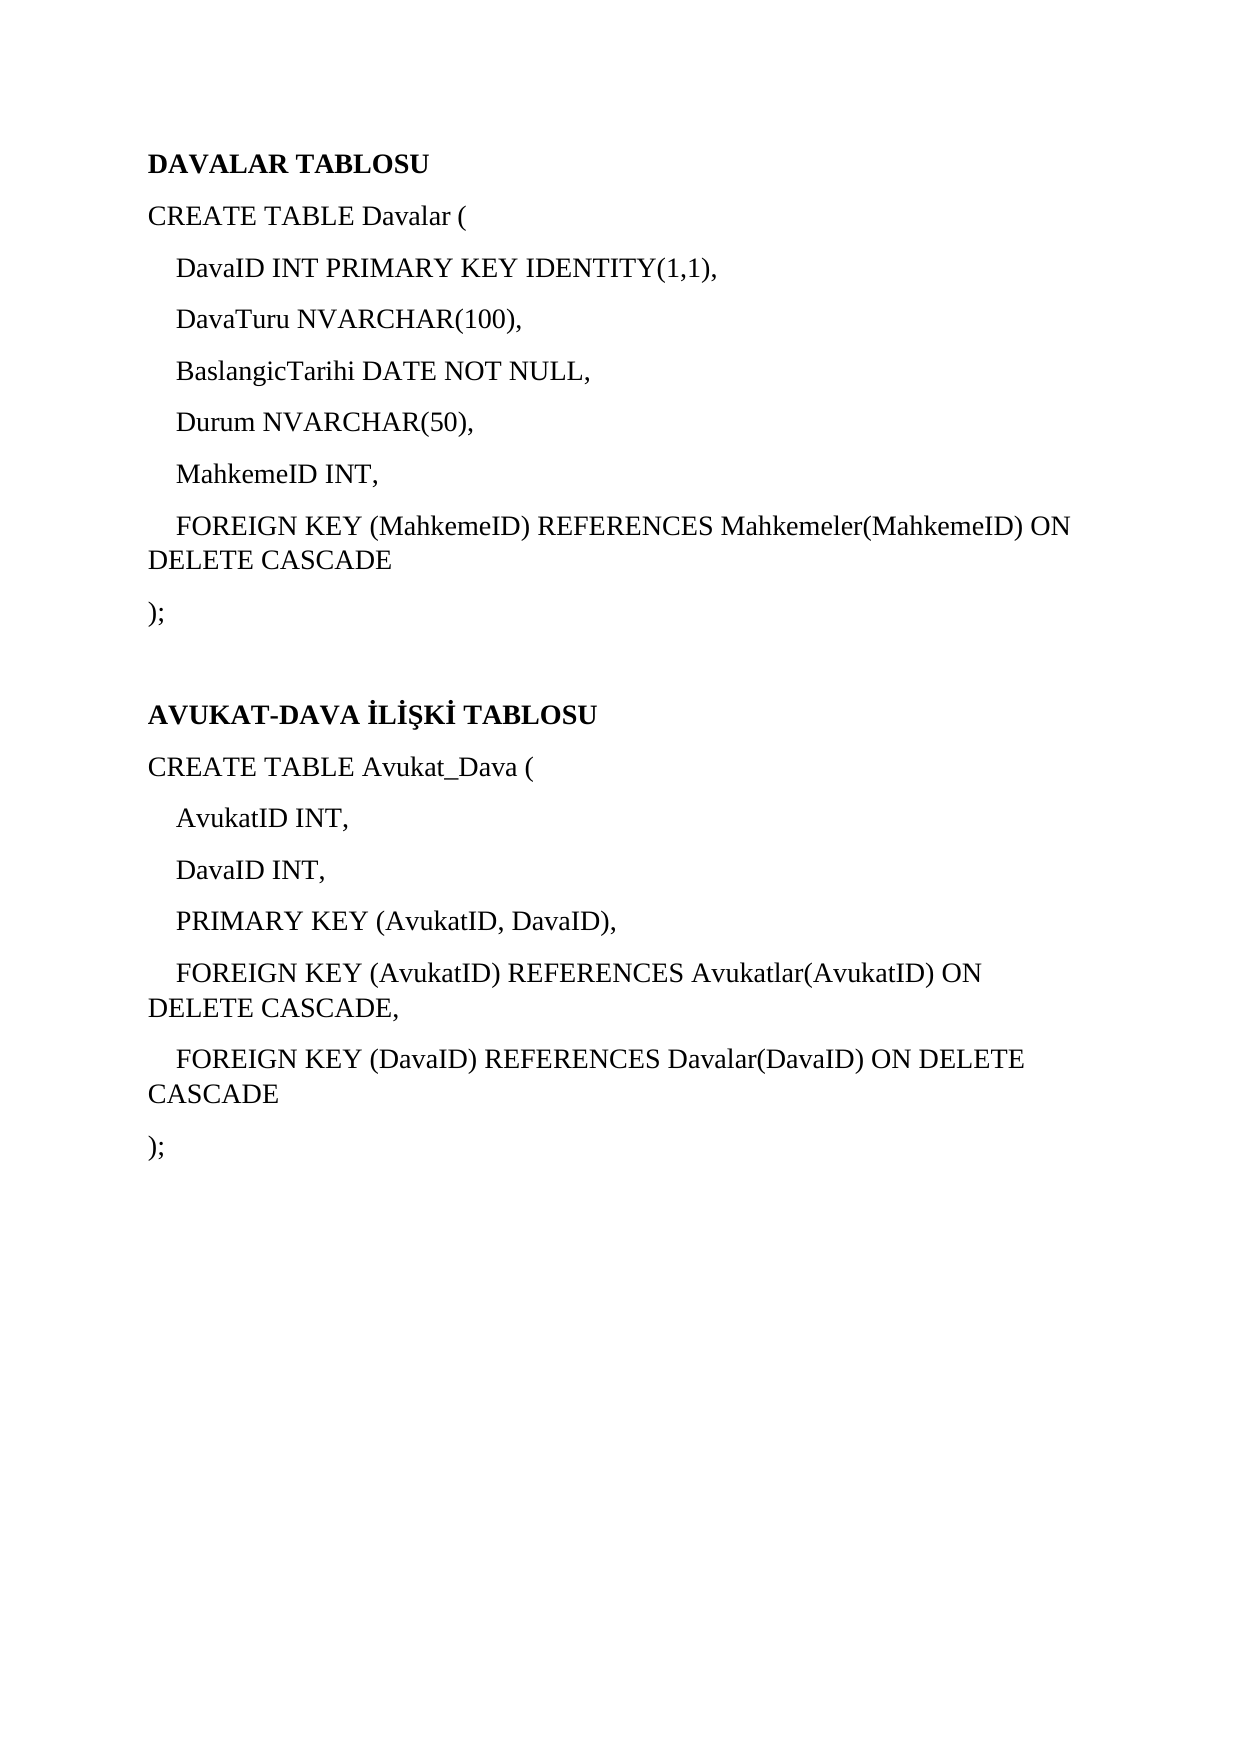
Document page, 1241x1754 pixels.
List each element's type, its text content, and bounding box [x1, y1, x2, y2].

text FOREIGN KEY (DavaID) REFERENCES Davalar(DavaID) ON DELETE CASCADE [148, 1042, 1093, 1110]
text Durum NVARCHAR(50), [148, 405, 1093, 438]
text CREATE TABLE Davalar ( [148, 199, 1093, 232]
text DavaID INT PRIMARY KEY IDENTITY(1,1), [148, 251, 1093, 283]
text CREATE TABLE Avukat_Dava ( [148, 750, 1093, 782]
text BaslangicTarihi DATE NOT NULL, [148, 354, 1093, 386]
text DavaTuru NVARCHAR(100), [148, 302, 1093, 335]
text FOREIGN KEY (MahkemeID) REFERENCES Mahkemeler(MahkemeID) ON DELETE CASCADE [148, 508, 1093, 576]
text ); [148, 595, 1093, 627]
text FOREIGN KEY (AvukatID) REFERENCES Avukatlar(AvukatID) ON DELETE CASCADE, [148, 956, 1093, 1023]
text DAVALAR TABLOSU [148, 148, 1093, 180]
text MahkemeID INT, [148, 457, 1093, 489]
text PRIMARY KEY (AvukatID, DavaID), [148, 904, 1093, 937]
text AVUKAT-DAVA İLİŞKİ TABLOSU [148, 698, 1093, 731]
text ); [148, 1129, 1093, 1161]
text AvukatID INT, [148, 801, 1093, 834]
text DavaID INT, [148, 853, 1093, 885]
